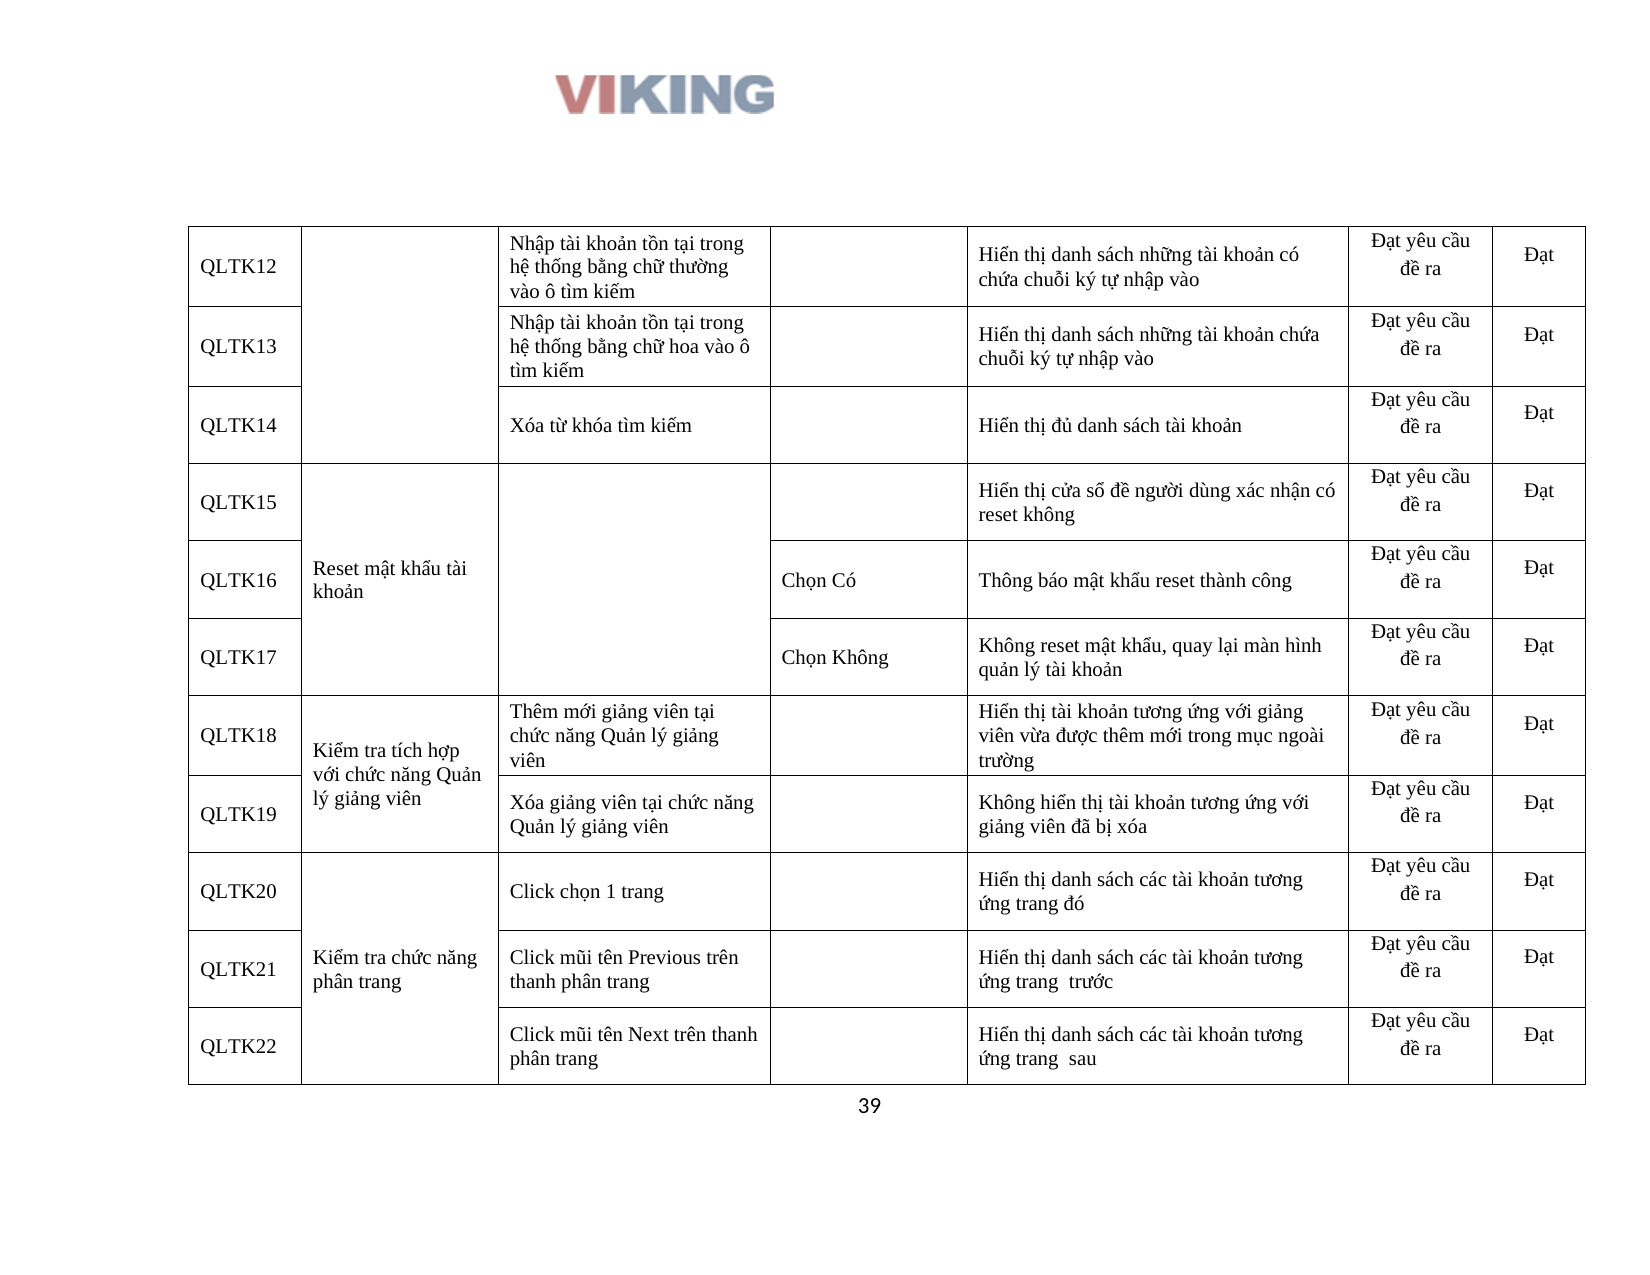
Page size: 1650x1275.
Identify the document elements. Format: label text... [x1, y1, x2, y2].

table_cell QLTK12 [189, 227, 301, 306]
table_cell Hiển thị danh sách những tài khoản có chứa chuỗi ký tự nhập vào [968, 227, 1348, 306]
table_cell [771, 776, 967, 852]
table_cell QLTK15 [189, 464, 301, 540]
table_cell Reset mật khẩu tài khoản [302, 464, 498, 695]
table_cell QLTK19 [189, 776, 301, 852]
table_cell Đạt [1493, 931, 1585, 1007]
table_cell Kiểm tra chức năng phân trang [302, 853, 498, 1084]
table_cell Đạt yêu cầu đề ra [1349, 387, 1492, 463]
table_cell Đạt [1493, 776, 1585, 852]
picture [555, 75, 774, 114]
table_cell [771, 853, 967, 929]
table_cell Chọn Không [771, 619, 967, 695]
table_cell Không reset mật khẩu, quay lại màn hình quản lý tài khoản [968, 619, 1348, 695]
table_cell Đạt yêu cầu đề ra [1349, 931, 1492, 1007]
table_cell QLTK13 [189, 307, 301, 386]
table_cell QLTK16 [189, 541, 301, 618]
table_cell QLTK20 [189, 853, 301, 929]
table_cell Đạt yêu cầu đề ra [1349, 619, 1492, 695]
table_cell Đạt [1493, 619, 1585, 695]
table_cell Nhập tài khoản tồn tại trong hệ thống bằng chữ thường vào ô tìm kiếm [499, 227, 770, 306]
table_cell Hiển thị danh sách những tài khoản chứa chuỗi ký tự nhập vào [968, 307, 1348, 386]
table_cell Đạt [1493, 1008, 1585, 1084]
table_cell Thêm mới giảng viên tại chức năng Quản lý giảng viên [499, 696, 770, 775]
table_cell [771, 387, 967, 463]
table_cell Đạt yêu cầu đề ra [1349, 307, 1492, 386]
table_cell [771, 307, 967, 386]
table_cell [771, 696, 967, 775]
table_cell Hiển thị cửa sổ đề người dùng xác nhận có reset không [968, 464, 1348, 540]
table_cell Kiểm tra tích hợp với chức năng Quản lý giảng viên [302, 696, 498, 852]
table_cell Xóa từ khóa tìm kiếm [499, 387, 770, 463]
table_cell Đạt yêu cầu đề ra [1349, 1008, 1492, 1084]
table_cell QLTK18 [189, 696, 301, 775]
table_cell Hiển thị danh sách các tài khoản tương ứng trang sau [968, 1008, 1348, 1084]
table_cell Chọn Có [771, 541, 967, 618]
table_cell Không hiển thị tài khoản tương ứng với giảng viên đã bị xóa [968, 776, 1348, 852]
table_cell Đạt [1493, 853, 1585, 929]
table_cell [499, 464, 770, 695]
table_cell Đạt yêu cầu đề ra [1349, 696, 1492, 775]
table_cell Đạt yêu cầu đề ra [1349, 853, 1492, 929]
table_cell Hiển thị tài khoản tương ứng với giảng viên vừa được thêm mới trong mục ngoài trường [968, 696, 1348, 775]
table_cell Đạt [1493, 696, 1585, 775]
table_cell Đạt yêu cầu đề ra [1349, 541, 1492, 618]
table_cell Đạt [1493, 541, 1585, 618]
table_cell [771, 227, 967, 306]
table_cell Đạt [1493, 227, 1585, 306]
table_cell Đạt [1493, 387, 1585, 463]
table_cell Đạt yêu cầu đề ra [1349, 227, 1492, 306]
table_cell QLTK14 [189, 387, 301, 463]
table_cell Click chọn 1 trang [499, 853, 770, 929]
table_cell QLTK22 [189, 1008, 301, 1084]
table_cell Hiển thị danh sách các tài khoản tương ứng trang đó [968, 853, 1348, 929]
table_cell [771, 1008, 967, 1084]
table_cell Đạt yêu cầu đề ra [1349, 464, 1492, 540]
table_cell Đạt [1493, 307, 1585, 386]
table_cell [771, 931, 967, 1007]
table_cell Thông báo mật khẩu reset thành công [968, 541, 1348, 618]
table_cell Hiển thị đủ danh sách tài khoản [968, 387, 1348, 463]
table_cell QLTK21 [189, 931, 301, 1007]
table_cell [771, 464, 967, 540]
table_cell Xóa giảng viên tại chức năng Quản lý giảng viên [499, 776, 770, 852]
table_cell Đạt [1493, 464, 1585, 540]
table_cell Click mũi tên Next trên thanh phân trang [499, 1008, 770, 1084]
table_cell Đạt yêu cầu đề ra [1349, 776, 1492, 852]
table_cell Hiển thị danh sách các tài khoản tương ứng trang trước [968, 931, 1348, 1007]
table_cell Nhập tài khoản tồn tại trong hệ thống bằng chữ hoa vào ô tìm kiếm [499, 307, 770, 386]
table_cell QLTK17 [189, 619, 301, 695]
table_cell Click mũi tên Previous trên thanh phân trang [499, 931, 770, 1007]
